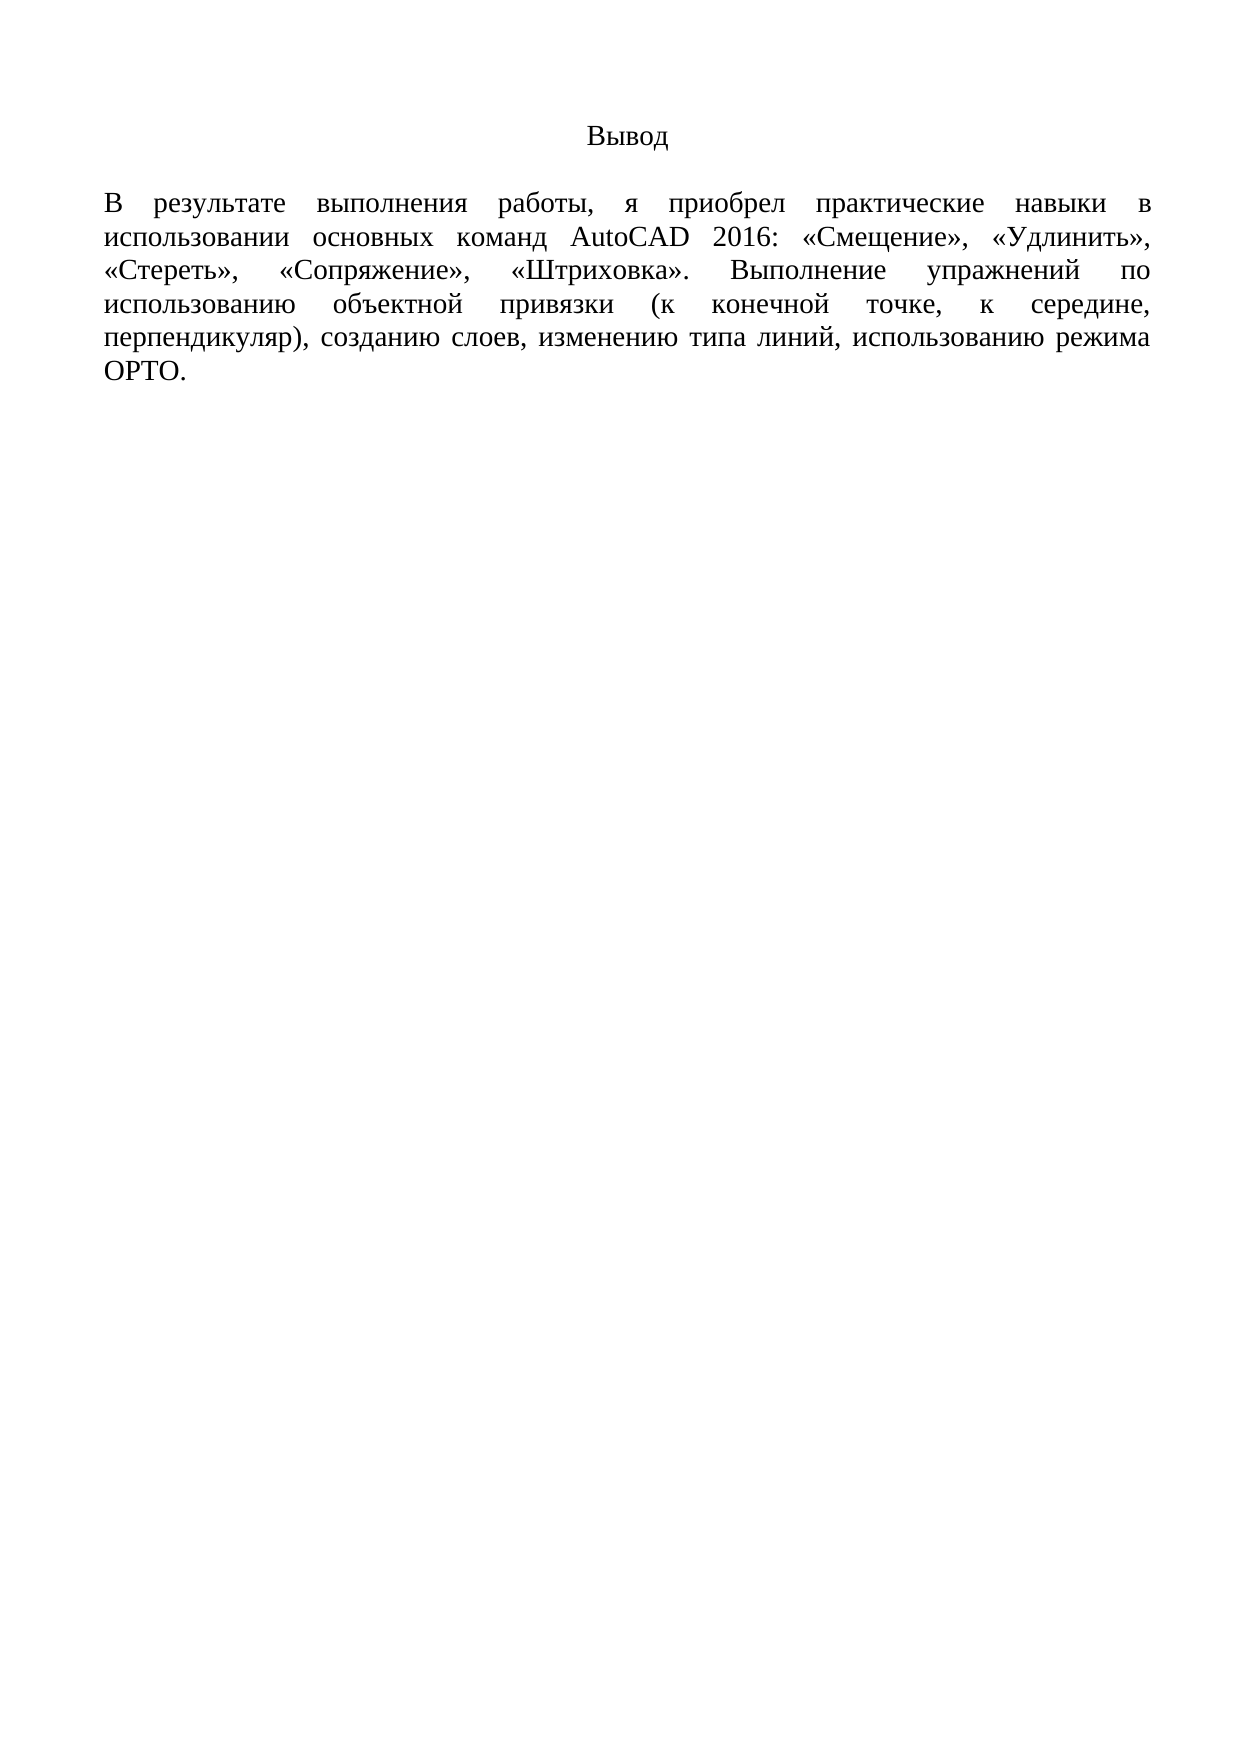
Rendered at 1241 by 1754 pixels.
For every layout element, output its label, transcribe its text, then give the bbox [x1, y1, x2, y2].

list Вывод [103, 118, 1152, 152]
text В результате выполнения работы, я приобрел практические навыки в использовании основных команд AutoCAD 2016: «Смещение», «Удлинить», «Стереть», «Сопряжение», «Штриховка». Выполнение упражнений по использованию объектной привязки (к конечной точке, к середине, перпендикуляр), созданию слоев, изменению типа линий, использованию режима ОРТО. [103, 185, 1152, 386]
